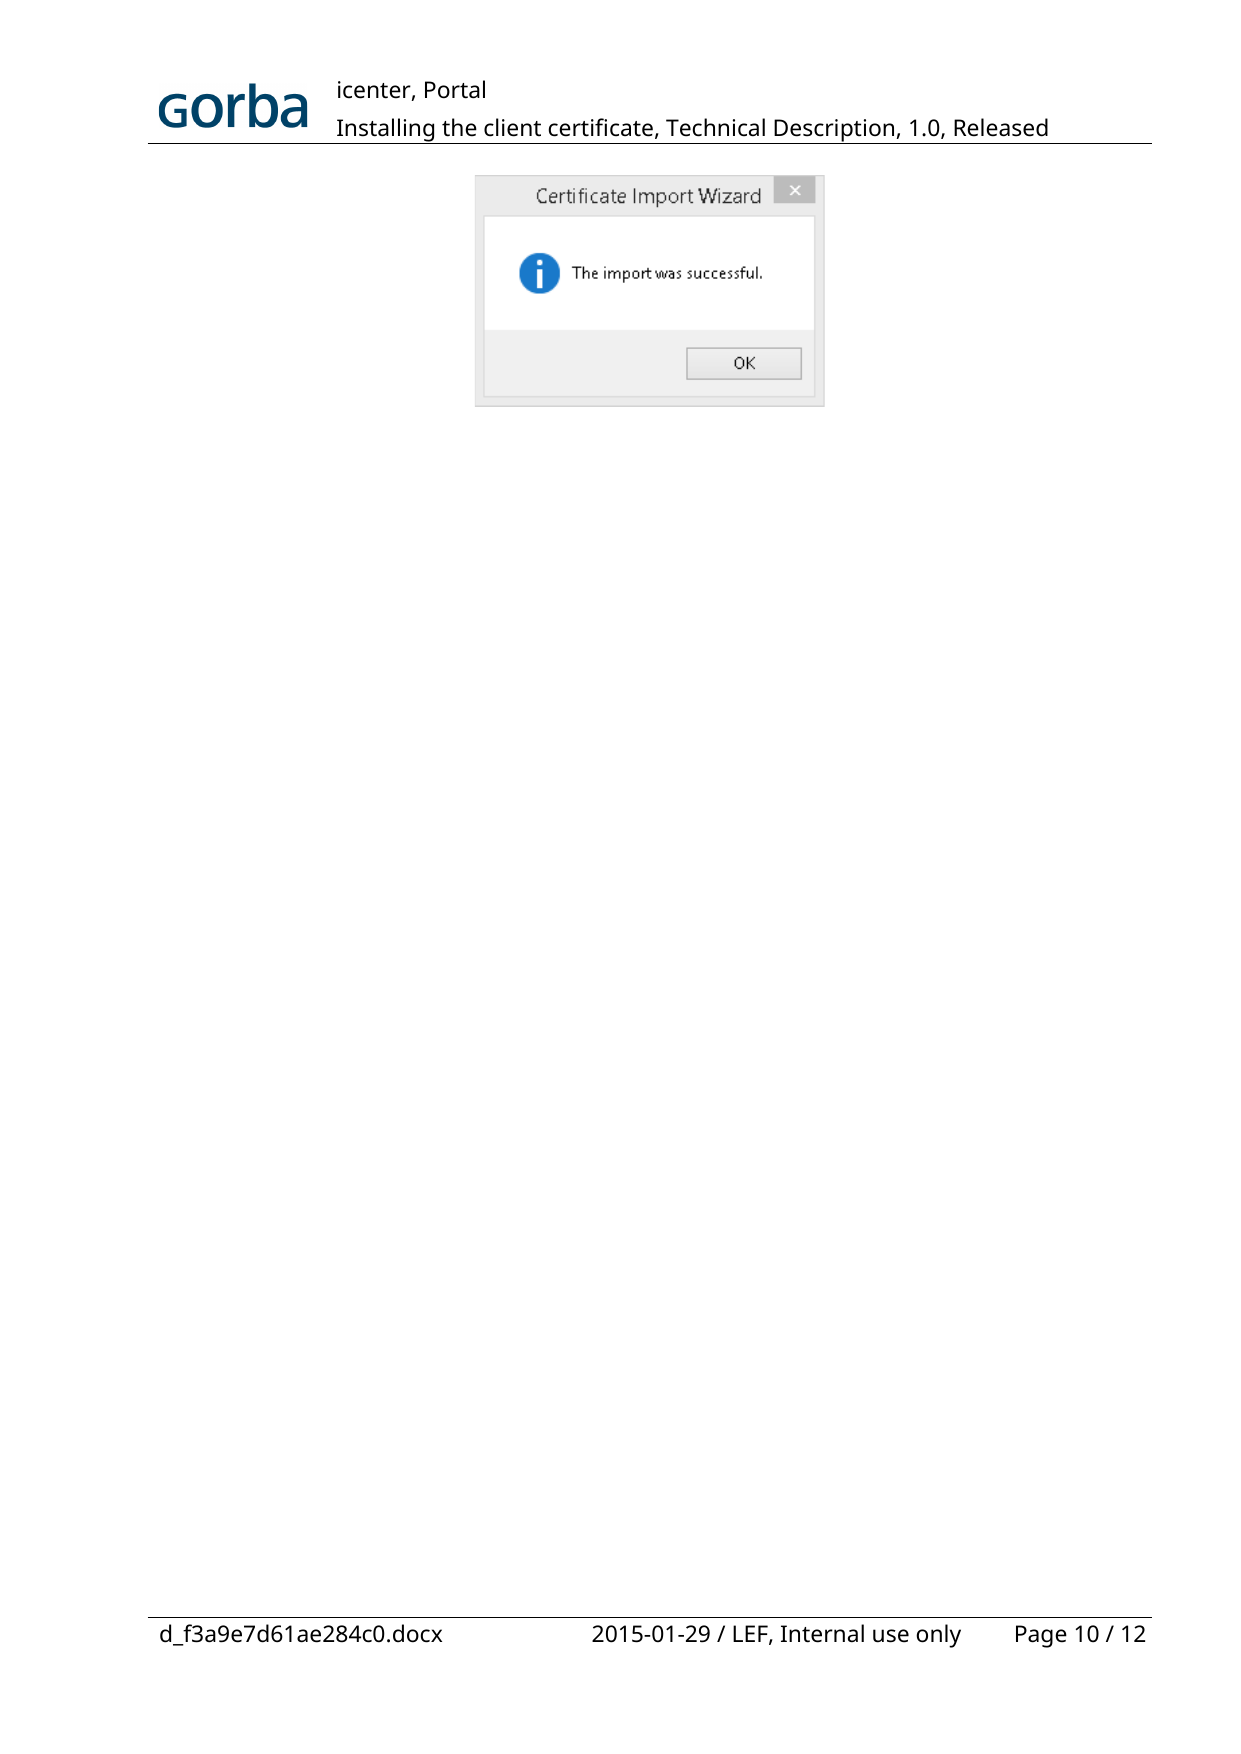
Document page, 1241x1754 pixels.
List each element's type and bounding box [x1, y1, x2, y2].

picture [474, 175, 825, 407]
picture [158, 83, 308, 128]
